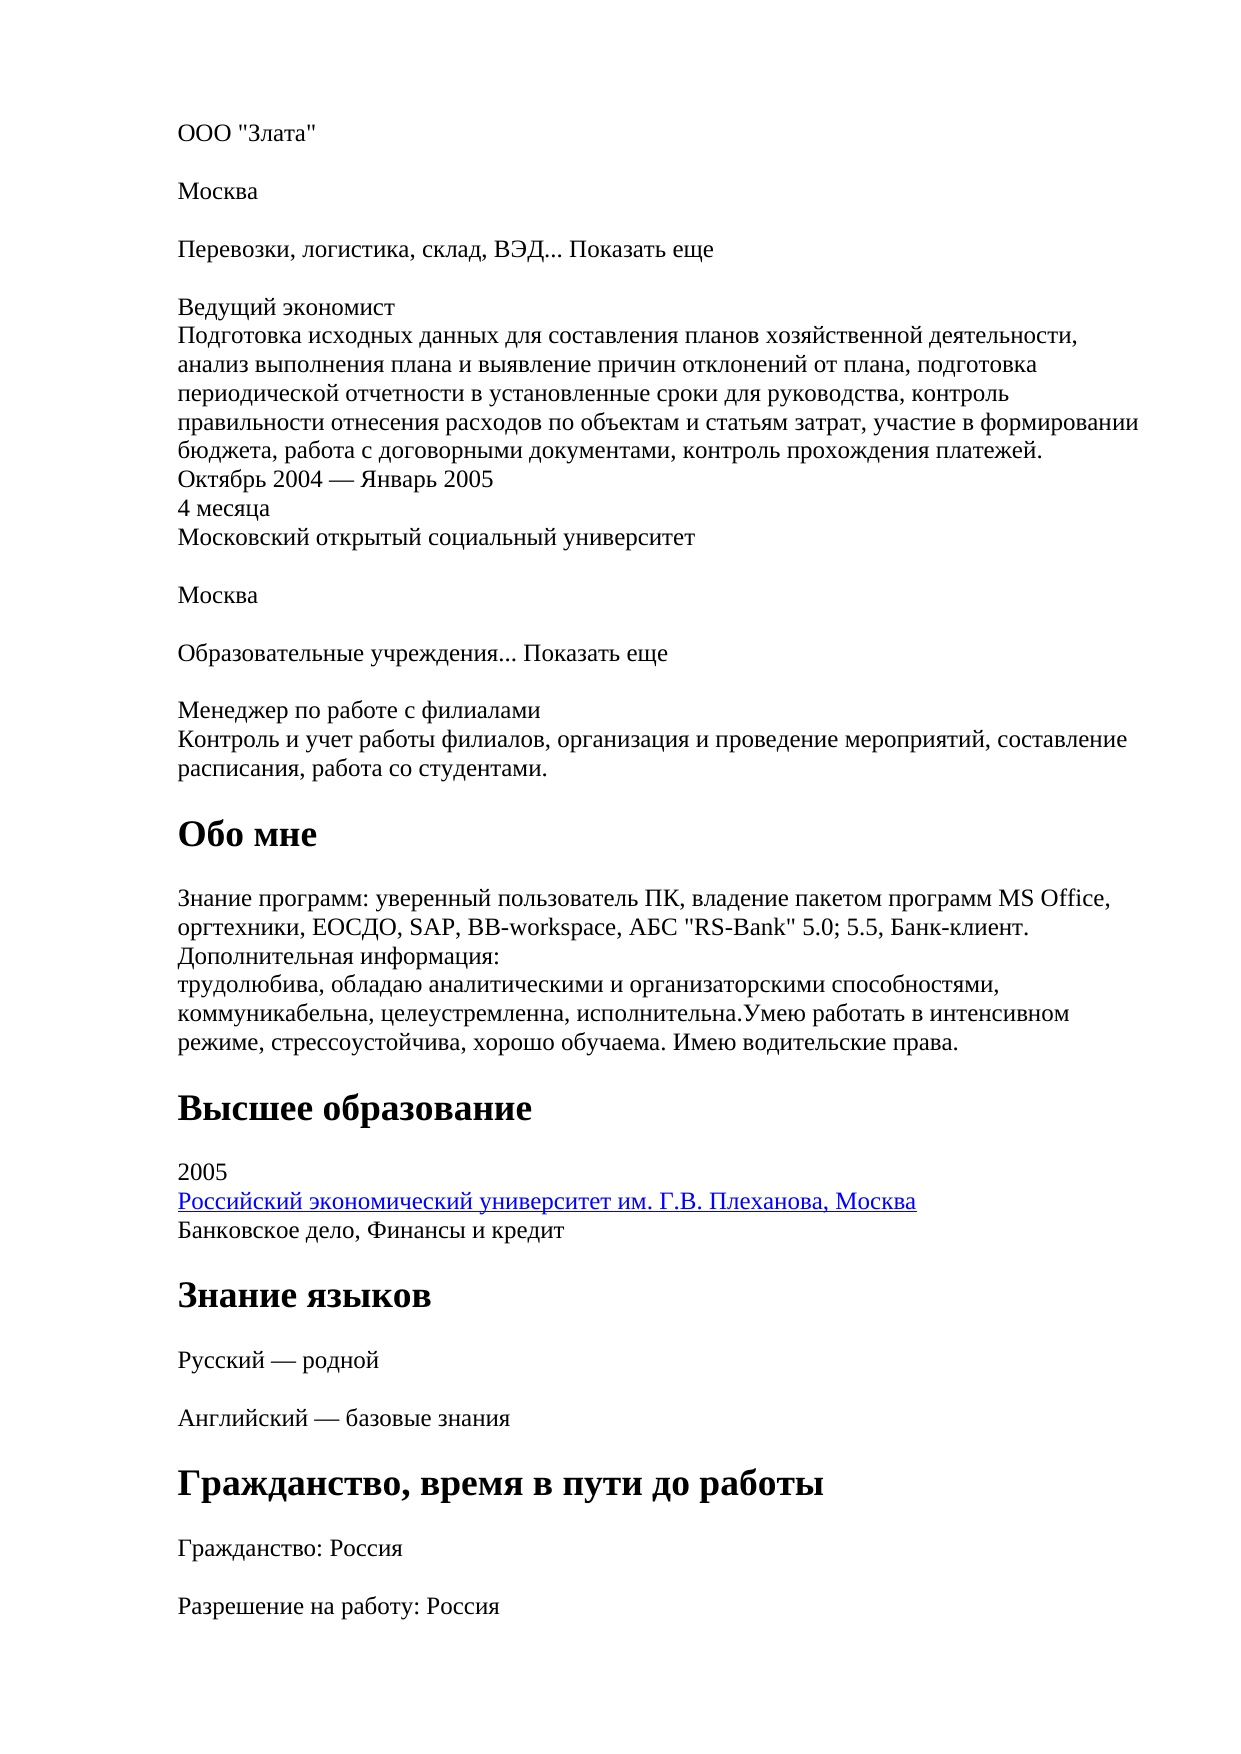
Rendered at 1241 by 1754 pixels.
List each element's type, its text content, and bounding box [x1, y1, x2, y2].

text Обо мне [177, 811, 1152, 854]
text Москва [177, 176, 1152, 205]
text 2005 [177, 1157, 1152, 1186]
text Образовательные учреждения... Показать еще [177, 638, 1152, 666]
text 4 месяца [177, 493, 1152, 522]
text Знание языков [177, 1273, 1152, 1316]
text ООО "Злата" [177, 118, 1152, 147]
text Разрешение на работу: Россия [177, 1591, 1152, 1620]
text Октябрь 2004 — Январь 2005 [177, 464, 1152, 493]
text Российский экономический университет им. Г.В. Плеханова, Москва [177, 1186, 1152, 1215]
text Контроль и учет работы филиалов, организация и проведение мероприятий, составление расписания, работа со студентами. [177, 724, 1152, 782]
text Ведущий экономист [177, 292, 1152, 321]
text Знание программ: уверенный пользователь ПК, владение пакетом программ MS Office, оргтехники, ЕОСДО, SAP, BB-workspace, АБС "RS-Bank" 5.0; 5.5, Банк-клиент. Дополнительная информация: трудолюбива, обладаю аналитическими и организаторскими способностями, коммуникабельна, целеустремленна, исполнительна.Умею работать в интенсивном режиме, стрессоустойчива, хорошо обучаема. Имею водительские права. [177, 883, 1152, 1056]
text Гражданство: Россия [177, 1533, 1152, 1562]
text Гражданство, время в пути до работы [177, 1461, 1152, 1504]
text Банковское дело, Финансы и кредит [177, 1215, 1152, 1243]
text Русский — родной [177, 1345, 1152, 1374]
text Московский открытый социальный университет [177, 522, 1152, 551]
text Высшее образование [177, 1085, 1152, 1128]
text Подготовка исходных данных для составления планов хозяйственной деятельности, анализ выполнения плана и выявление причин отклонений от плана, подготовка периодической отчетности в установленные сроки для руководства, контроль правильности отнесения расходов по объектам и статьям затрат, участие в формировании бюджета, работа с договорными документами, контроль прохождения платежей. [177, 321, 1152, 464]
text Менеджер по работе с филиалами [177, 696, 1152, 724]
text Перевозки, логистика, склад, ВЭД... Показать еще [177, 234, 1152, 263]
text Английский — базовые знания [177, 1403, 1152, 1432]
text Москва [177, 580, 1152, 608]
